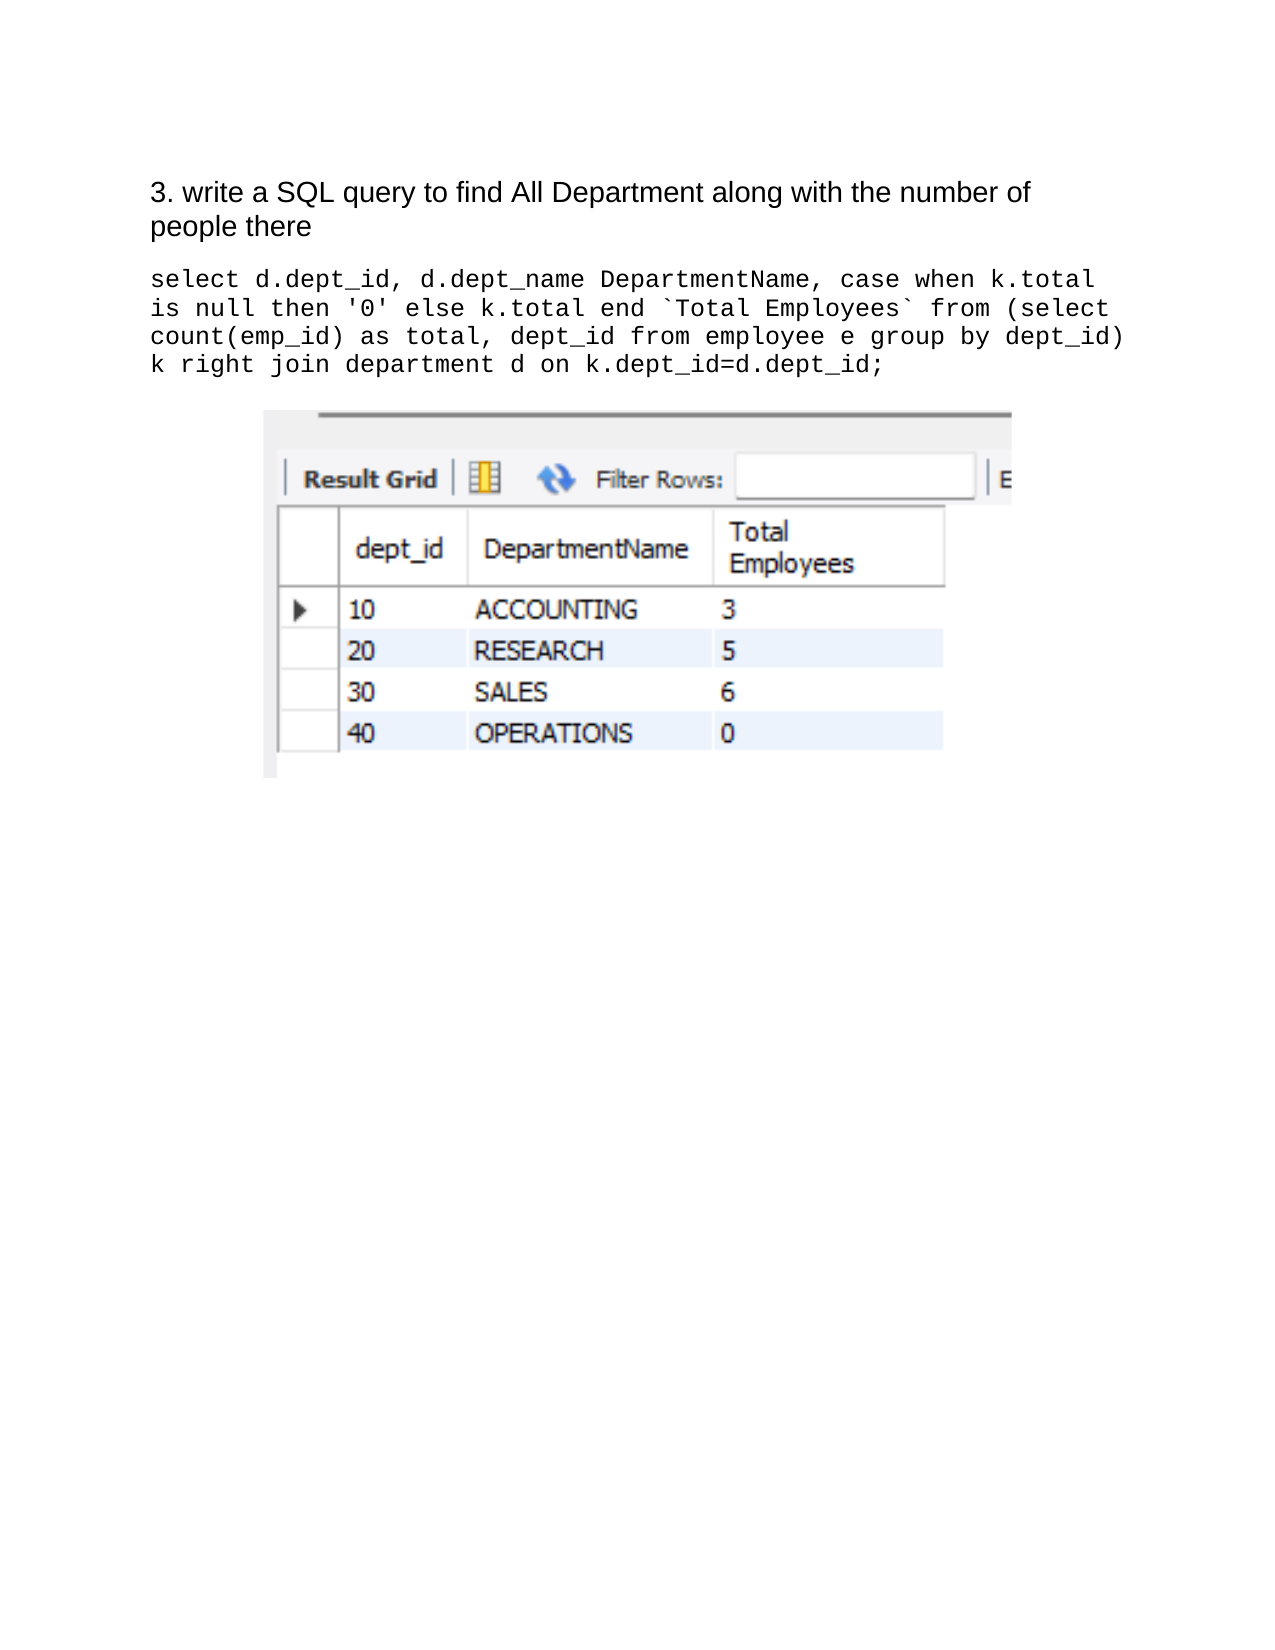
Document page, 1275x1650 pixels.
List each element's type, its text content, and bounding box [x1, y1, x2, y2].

picture [263, 410, 1012, 778]
subtitle select d.dept_id, d.dept_name DepartmentName, case when k.total is null then '0' else k.total end `Total Employees` from (select count(emp_id) as total, dept_id from employee e group by dept_id) k right join department d on k.dept_id=d.dept_id; [150, 267, 1125, 380]
text 3. write a SQL query to find All Department along with the number of people there [150, 175, 1125, 242]
